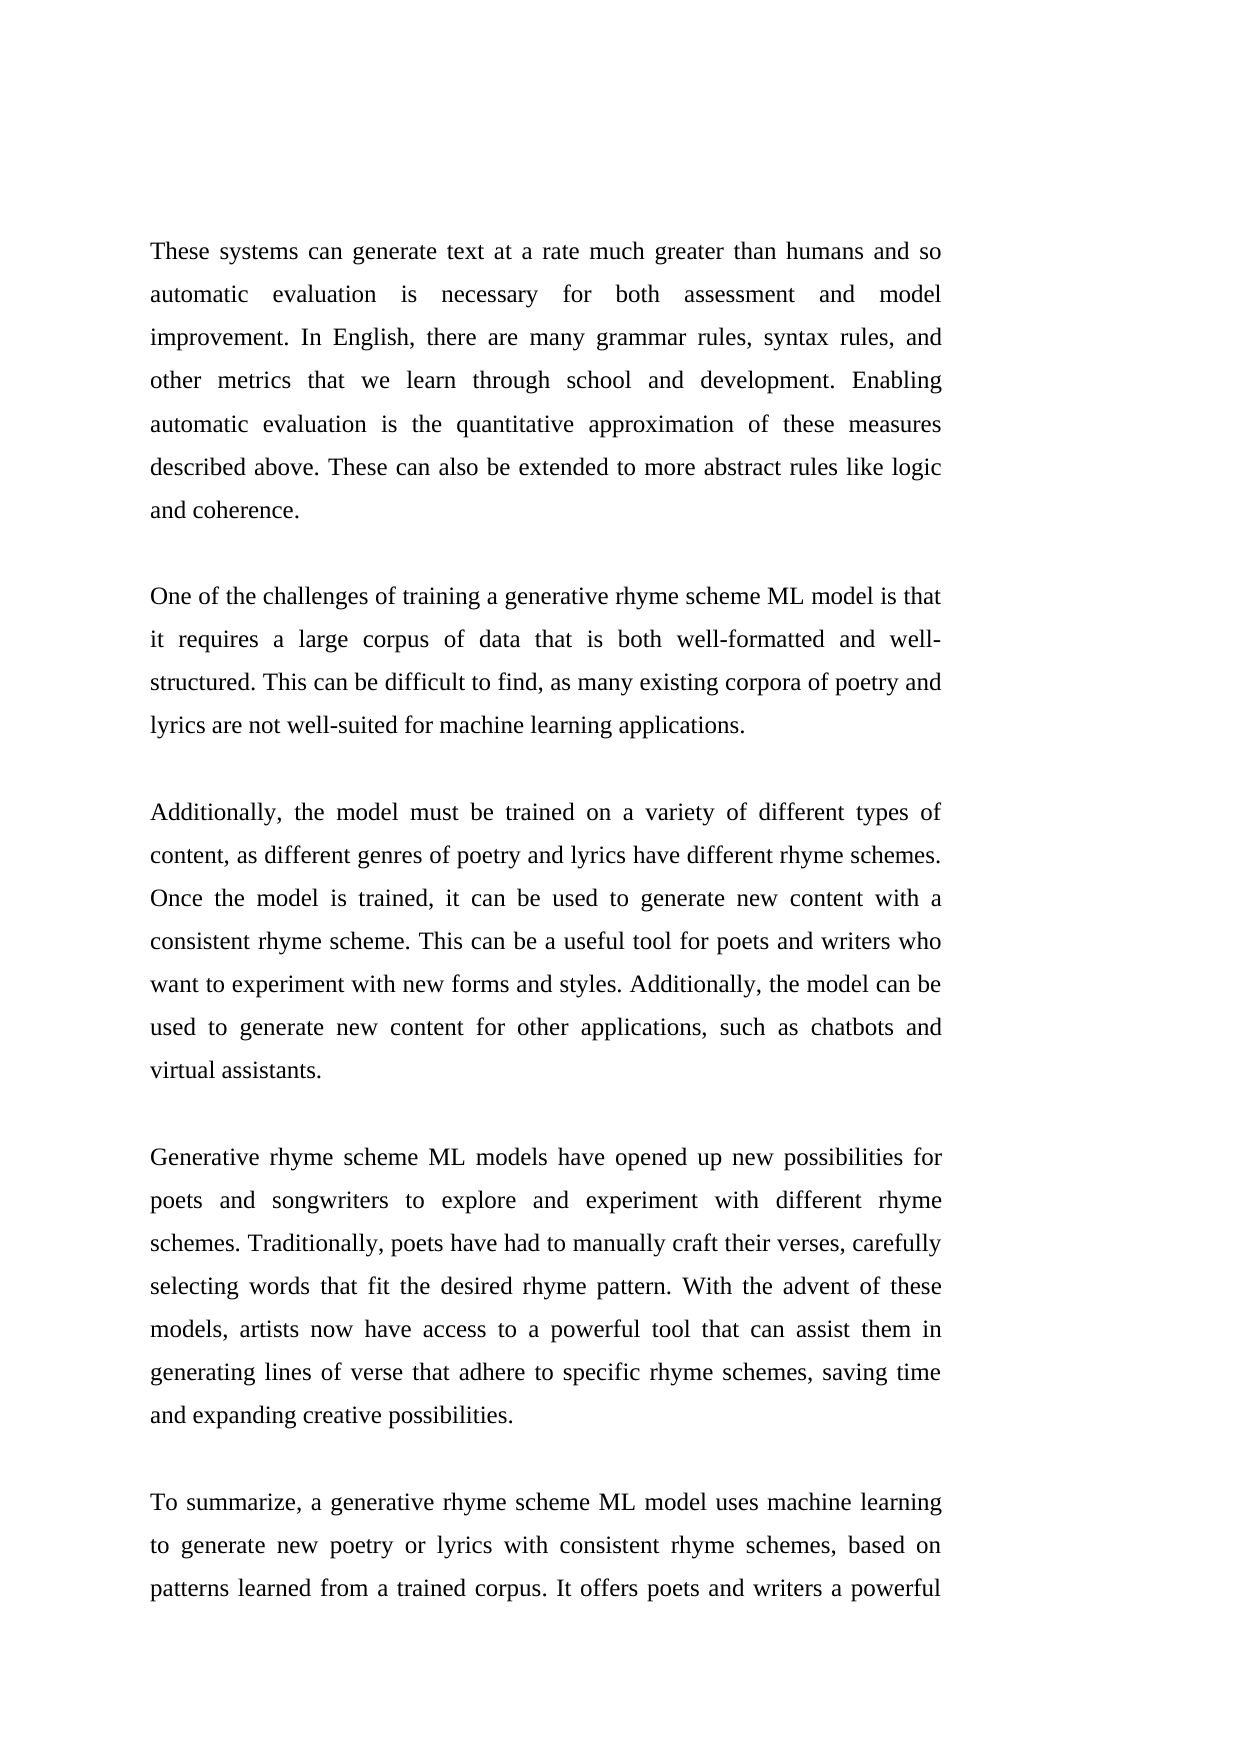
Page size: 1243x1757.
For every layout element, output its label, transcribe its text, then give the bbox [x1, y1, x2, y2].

text These systems can generate text at a rate much greater than humans and so automatic evaluation is necessary for both assessment and model improvement. In English, there are many grammar rules, syntax rules, and other metrics that we learn through school and development. Enabling automatic evaluation is the quantitative approximation of these measures described above. These can also be extended to more abstract rules like logic and coherence. [150, 236, 943, 524]
text Generative rhyme scheme ML models have opened up new possibilities for poets and songwriters to explore and experiment with different rhyme schemes. Traditionally, poets have had to manually craft their verses, carefully selecting words that fit the desired rhyme pattern. With the advent of these models, artists now have access to a powerful tool that can assist them in generating lines of verse that adhere to specific rhyme schemes, saving time and expanding creative possibilities. [150, 1142, 943, 1429]
text One of the challenges of training a generative rhyme scheme ML model is that it requires a large corpus of data that is both well-formatted and well-structured. This can be difficult to find, as many existing corpora of poetry and lyrics are not well-suited for machine learning applications. [150, 581, 943, 739]
text Additionally, the model must be trained on a variety of different types of content, as different genres of poetry and lyrics have different rhyme schemes. Once the model is trained, it can be used to generate new content with a consistent rhyme scheme. This can be a useful tool for poets and writers who want to experiment with new forms and styles. Additionally, the model can be used to generate new content for other applications, such as chatbots and virtual assistants. [150, 797, 943, 1084]
